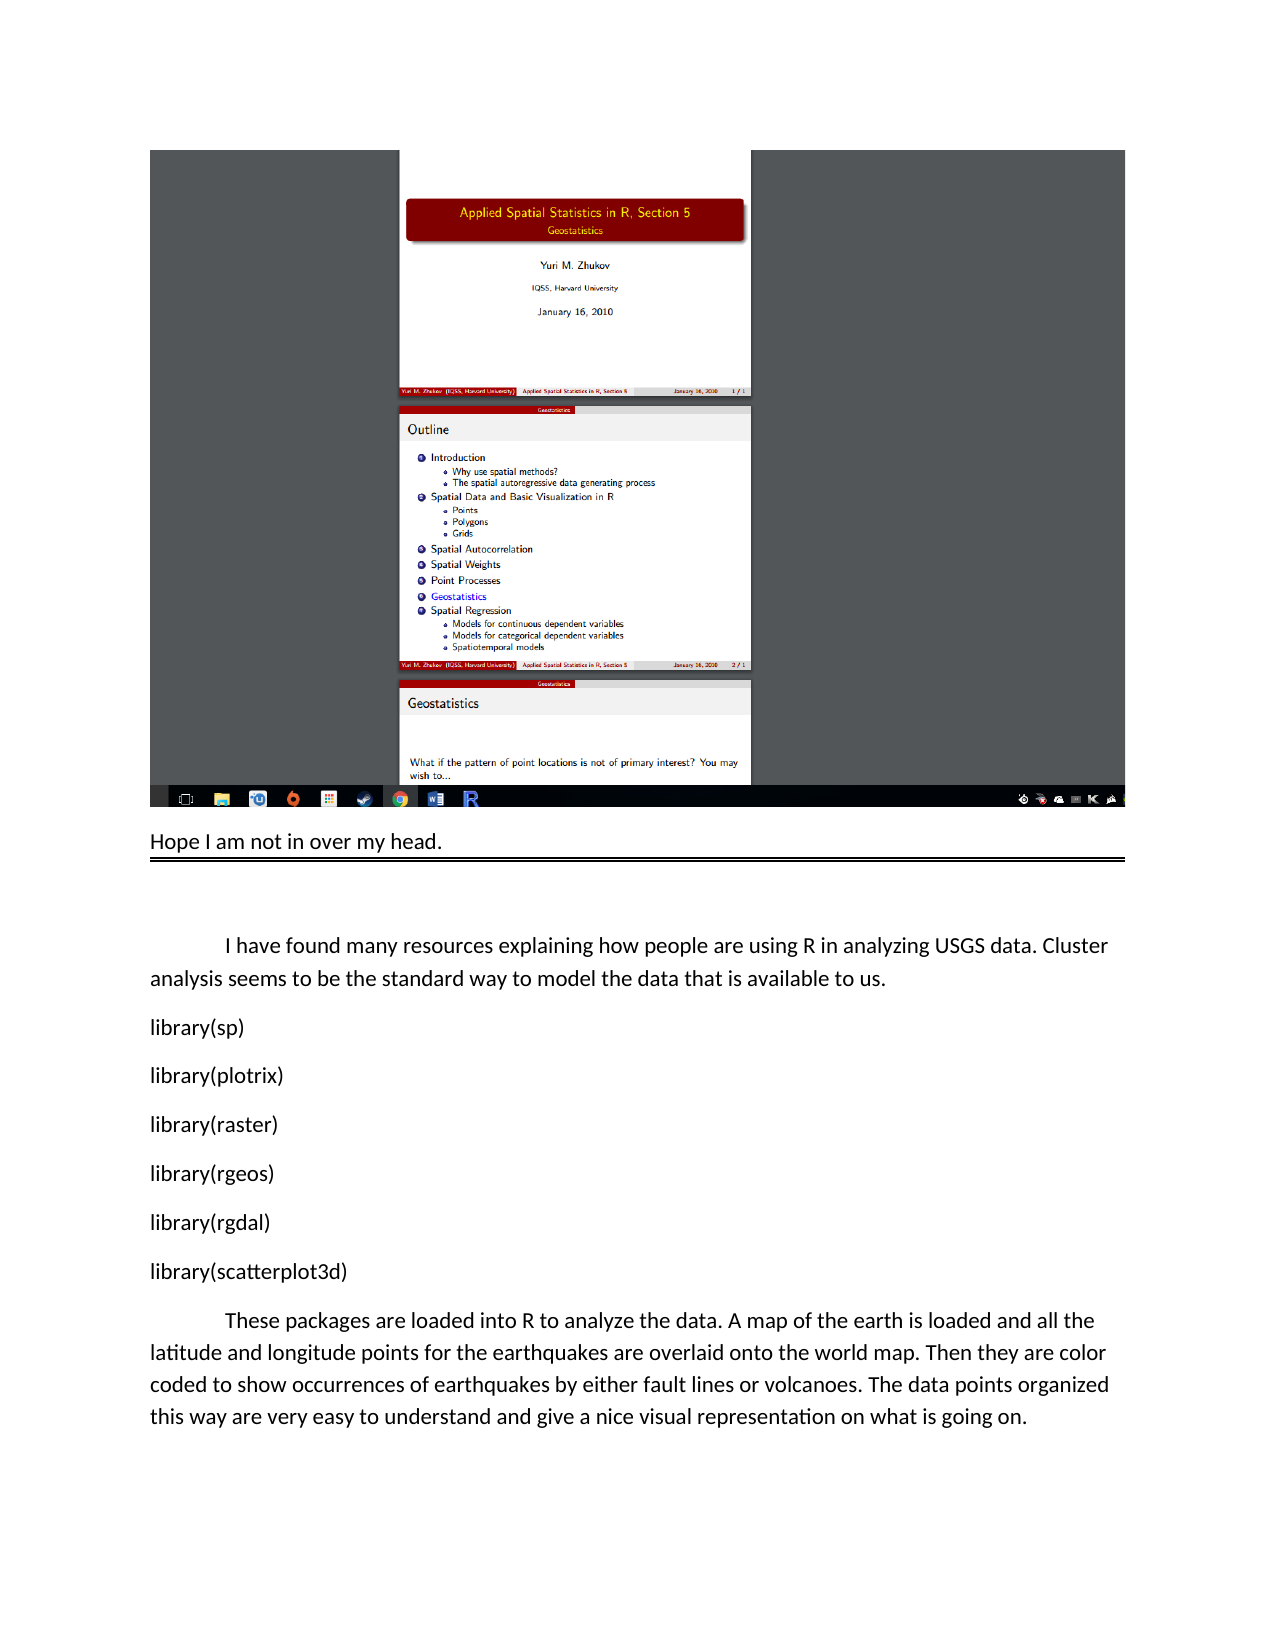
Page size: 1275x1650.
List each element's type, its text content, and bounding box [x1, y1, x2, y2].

text library(rgeos) [150, 1159, 1125, 1187]
text library(plotrix) [150, 1061, 1125, 1089]
text These packages are loaded into R to analyze the data. A map of the earth is loaded and all the latitude and longitude points for the earthquakes are overlaid onto the world map. Then they are color coded to show occurrences of earthquakes by either fault lines or volcanoes. The data points organized this way are very easy to understand and give a nice visual representation on what is going on. [150, 1306, 1125, 1430]
text library(rgdal) [150, 1208, 1125, 1236]
picture [150, 150, 1125, 807]
text library(scatterplot3d) [150, 1257, 1125, 1285]
text I have found many resources explaining how people are using R in analyzing USGS data. Cluster analysis seems to be the standard way to model the data that is available to us. [150, 932, 1125, 992]
text Hope I am not in over my head. [150, 827, 1125, 857]
text library(sp) [150, 1013, 1125, 1041]
text library(raster) [150, 1110, 1125, 1138]
